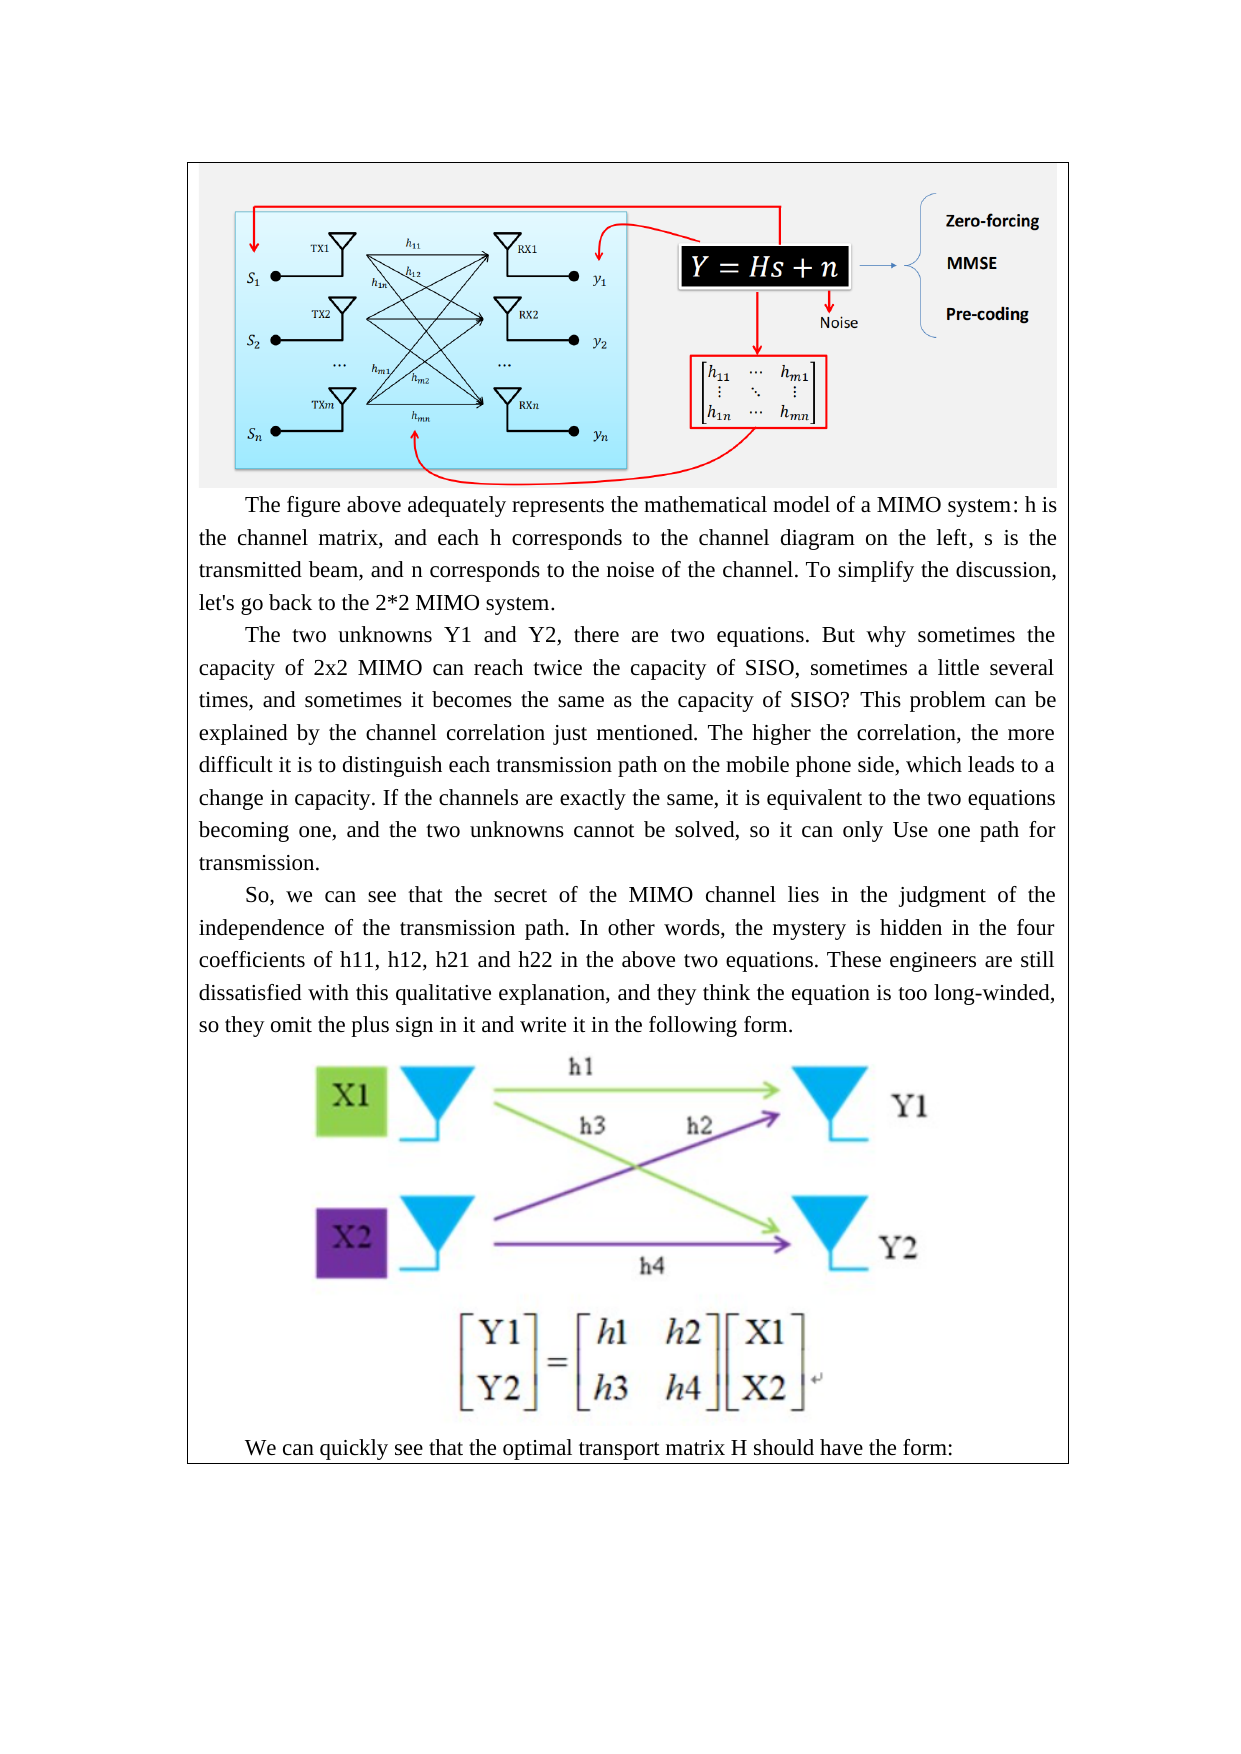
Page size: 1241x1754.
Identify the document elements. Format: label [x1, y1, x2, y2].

table_cell [188, 163, 1068, 1463]
picture [198, 1040, 1057, 1426]
picture [198, 163, 1057, 488]
